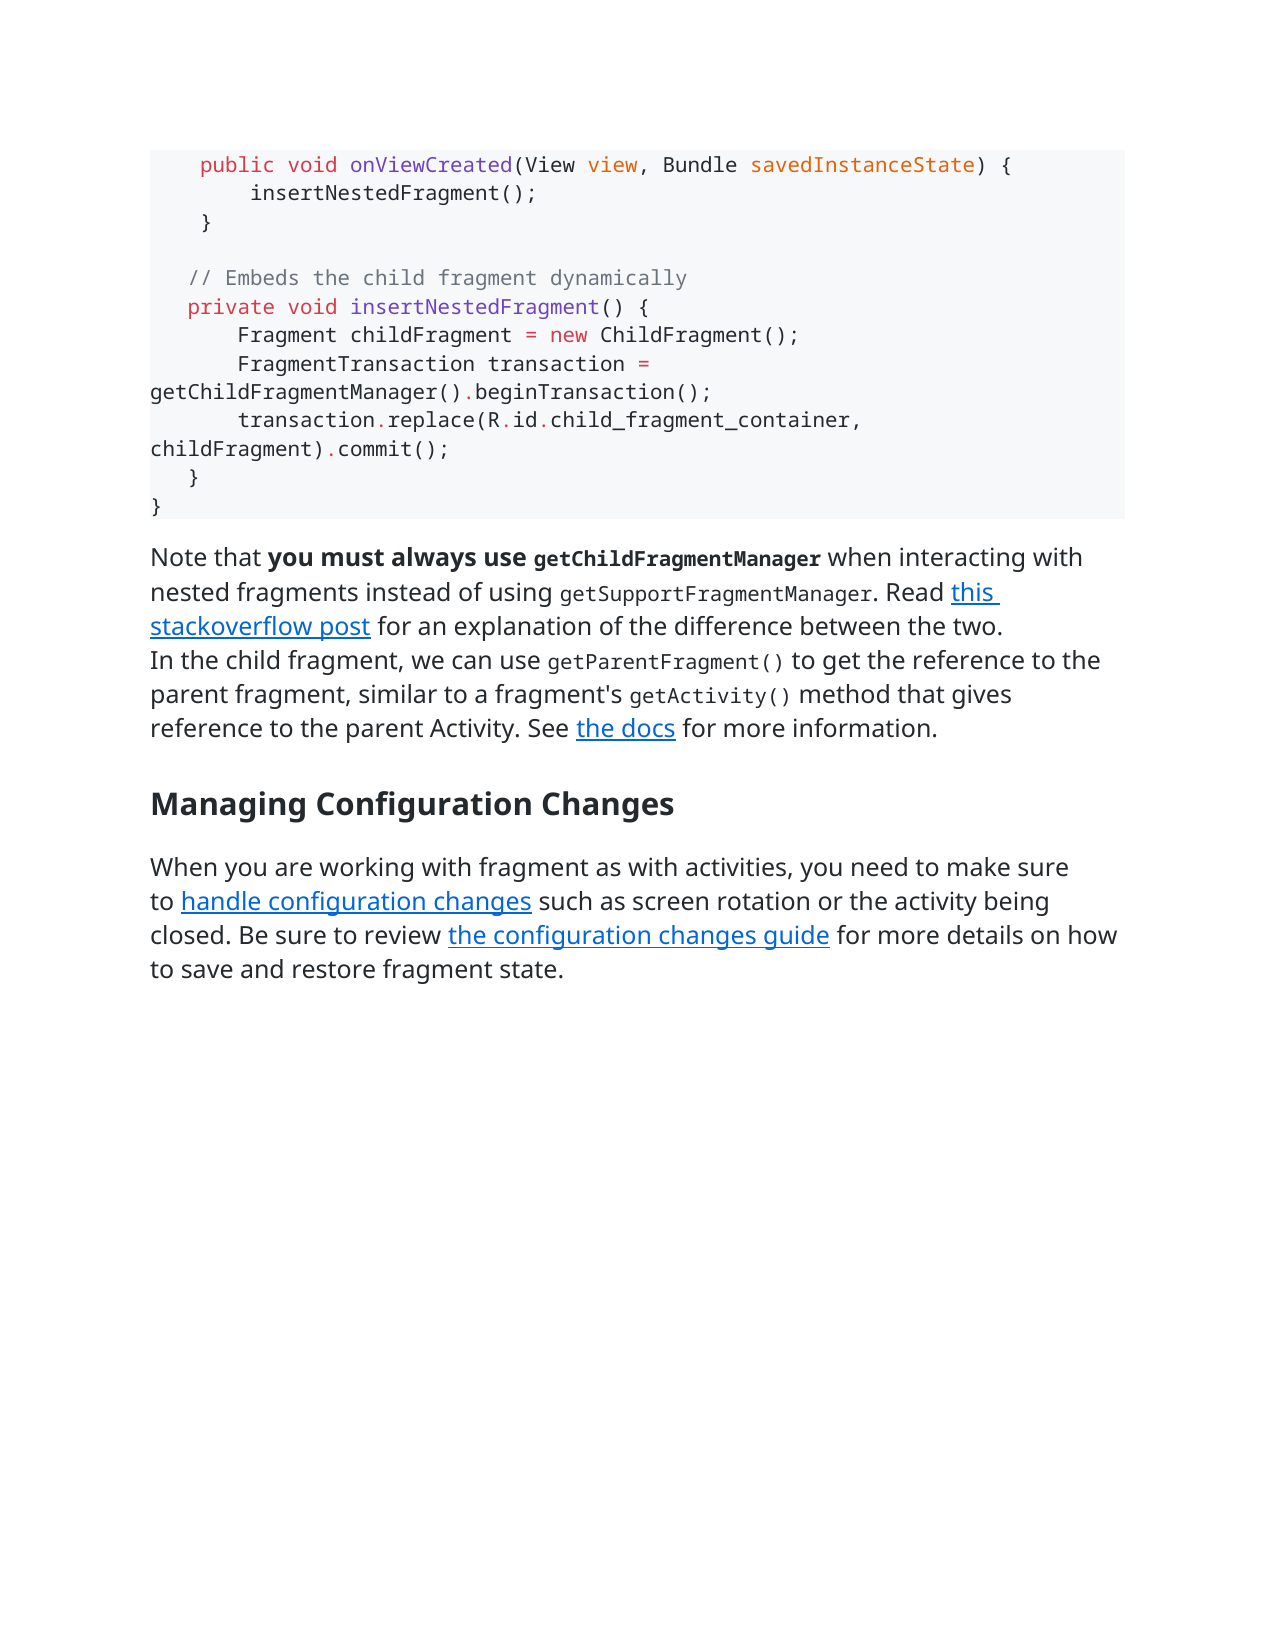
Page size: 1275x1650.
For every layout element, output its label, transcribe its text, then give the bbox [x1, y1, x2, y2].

text In the child fragment, we can use getParentFragment() to get the reference to the parent fragment, similar to a fragment's getActivity() method that gives reference to the parent Activity. See the docs for more information. [150, 642, 1125, 744]
text } [150, 462, 1125, 491]
text Managing Configuration Changes [150, 782, 1125, 824]
text FragmentTransaction transaction = getChildFragmentManager().beginTransaction(); [150, 349, 1125, 406]
text insertNestedFragment(); [150, 178, 1125, 207]
text private void insertNestedFragment() { [150, 292, 1125, 320]
text // Embeds the child fragment dynamically [150, 263, 1125, 292]
text When you are working with fragment as with activities, you need to make sure to handle configuration changes such as screen rotation or the activity being closed. Be sure to review the configuration changes guide for more details on how to save and restore fragment state. [150, 849, 1125, 986]
text Note that you must always use getChildFragmentManager when interacting with nested fragments instead of using getSupportFragmentManager. Read this stackoverflow post for an explanation of the difference between the two. [150, 540, 1125, 642]
text Fragment childFragment = new ChildFragment(); [150, 320, 1125, 349]
text transaction.replace(R.id.child_fragment_container, childFragment).commit(); [150, 406, 1125, 462]
text } [150, 207, 1125, 235]
text public void onViewCreated(View view, Bundle savedInstanceState) { [150, 150, 1125, 178]
text } [150, 491, 1125, 519]
